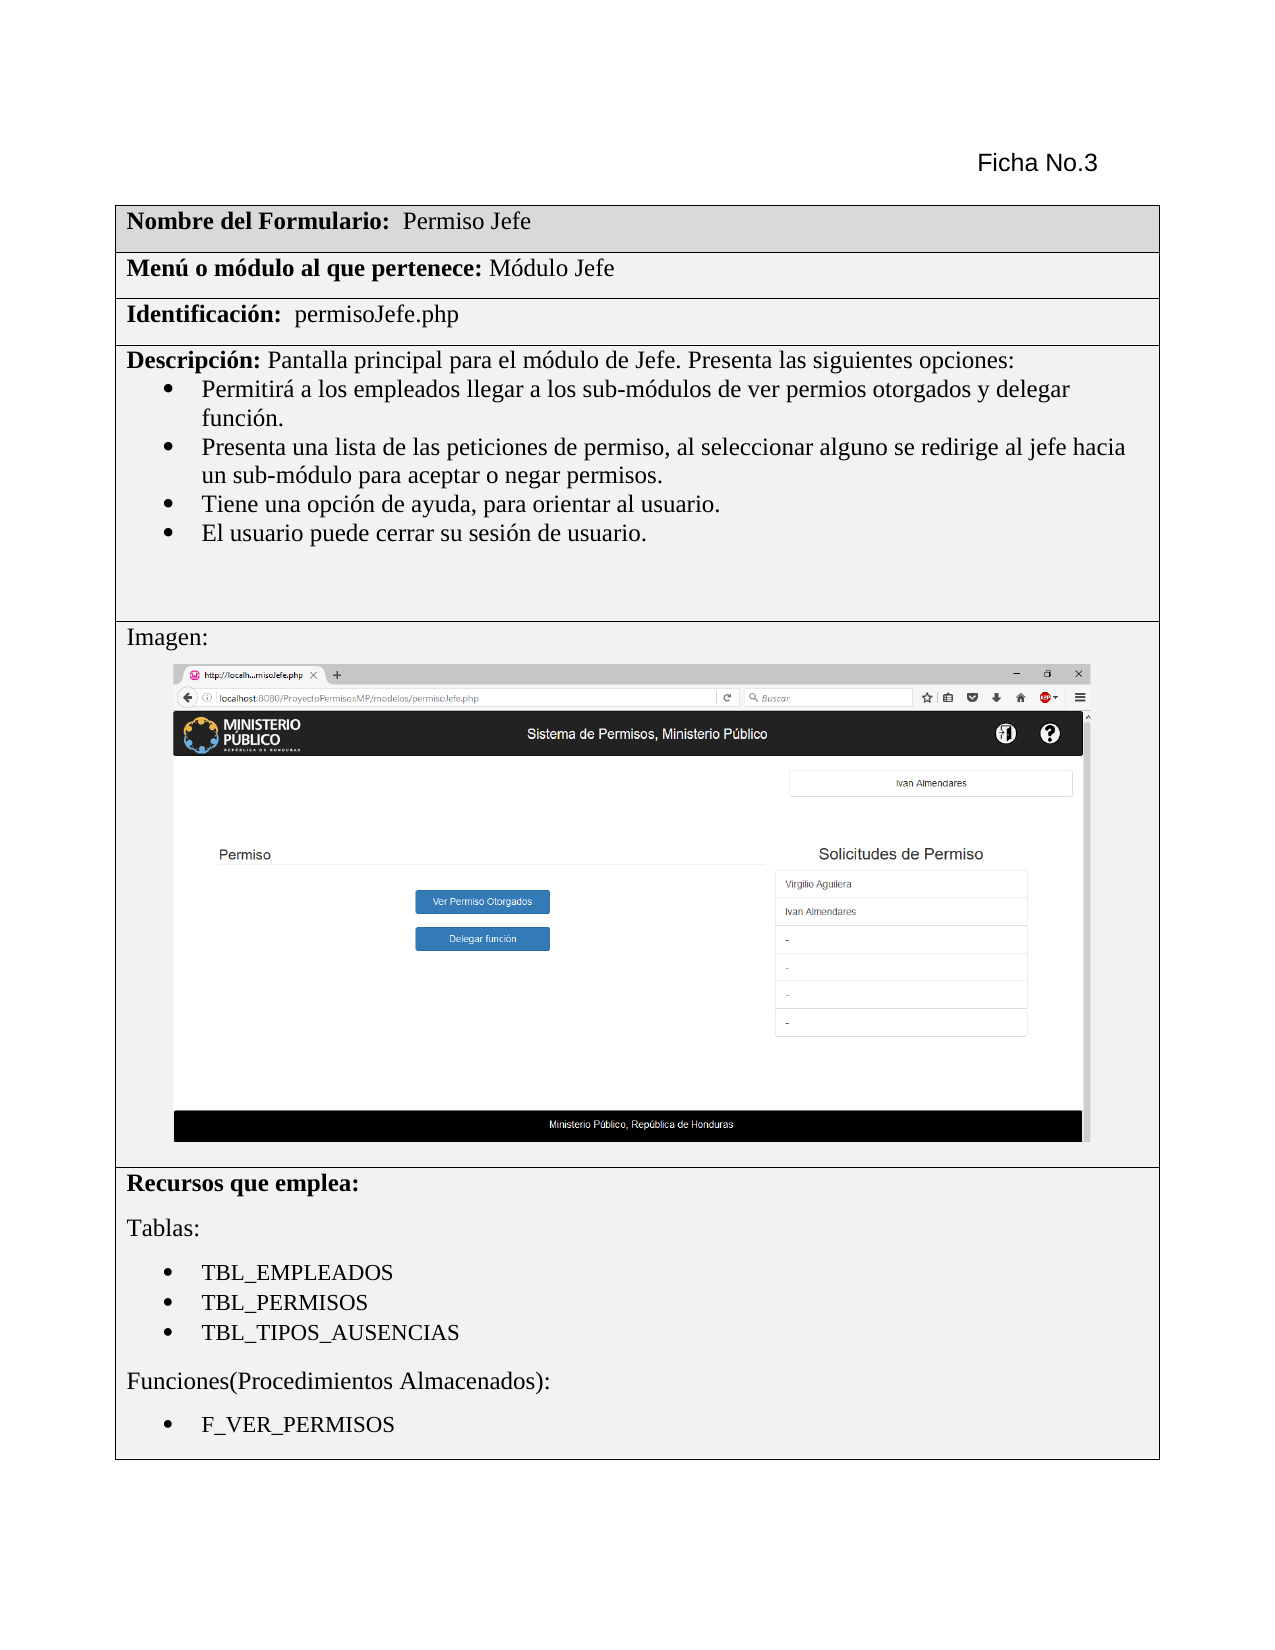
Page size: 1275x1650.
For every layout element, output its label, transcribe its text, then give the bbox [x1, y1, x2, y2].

table_cell Menú o módulo al que pertenece: Módulo Jefe [116, 253, 1159, 298]
text Ficha No.3 [177, 148, 1098, 176]
picture [173, 664, 1091, 1142]
table_cell Identificación: permisoJefe.php [116, 299, 1159, 344]
table_header Nombre del Formulario: Permiso Jefe [116, 206, 1159, 252]
table_cell Descripción: Pantalla principal para el módulo de Jefe. Presenta las siguientes opciones: Permitirá a los empleados llegar a los sub-módulos de ver permios otorgados y delegar función. Presenta una lista de las peticiones de permiso, al seleccionar alguno se redirige al jefe hacia un sub-módulo para aceptar o negar permisos. Tiene una opción de ayuda, para orientar al usuario. El usuario puede cerrar su sesión de usuario. [116, 346, 1159, 621]
table_cell Imagen: [116, 622, 1159, 1167]
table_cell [116, 1168, 1159, 1458]
